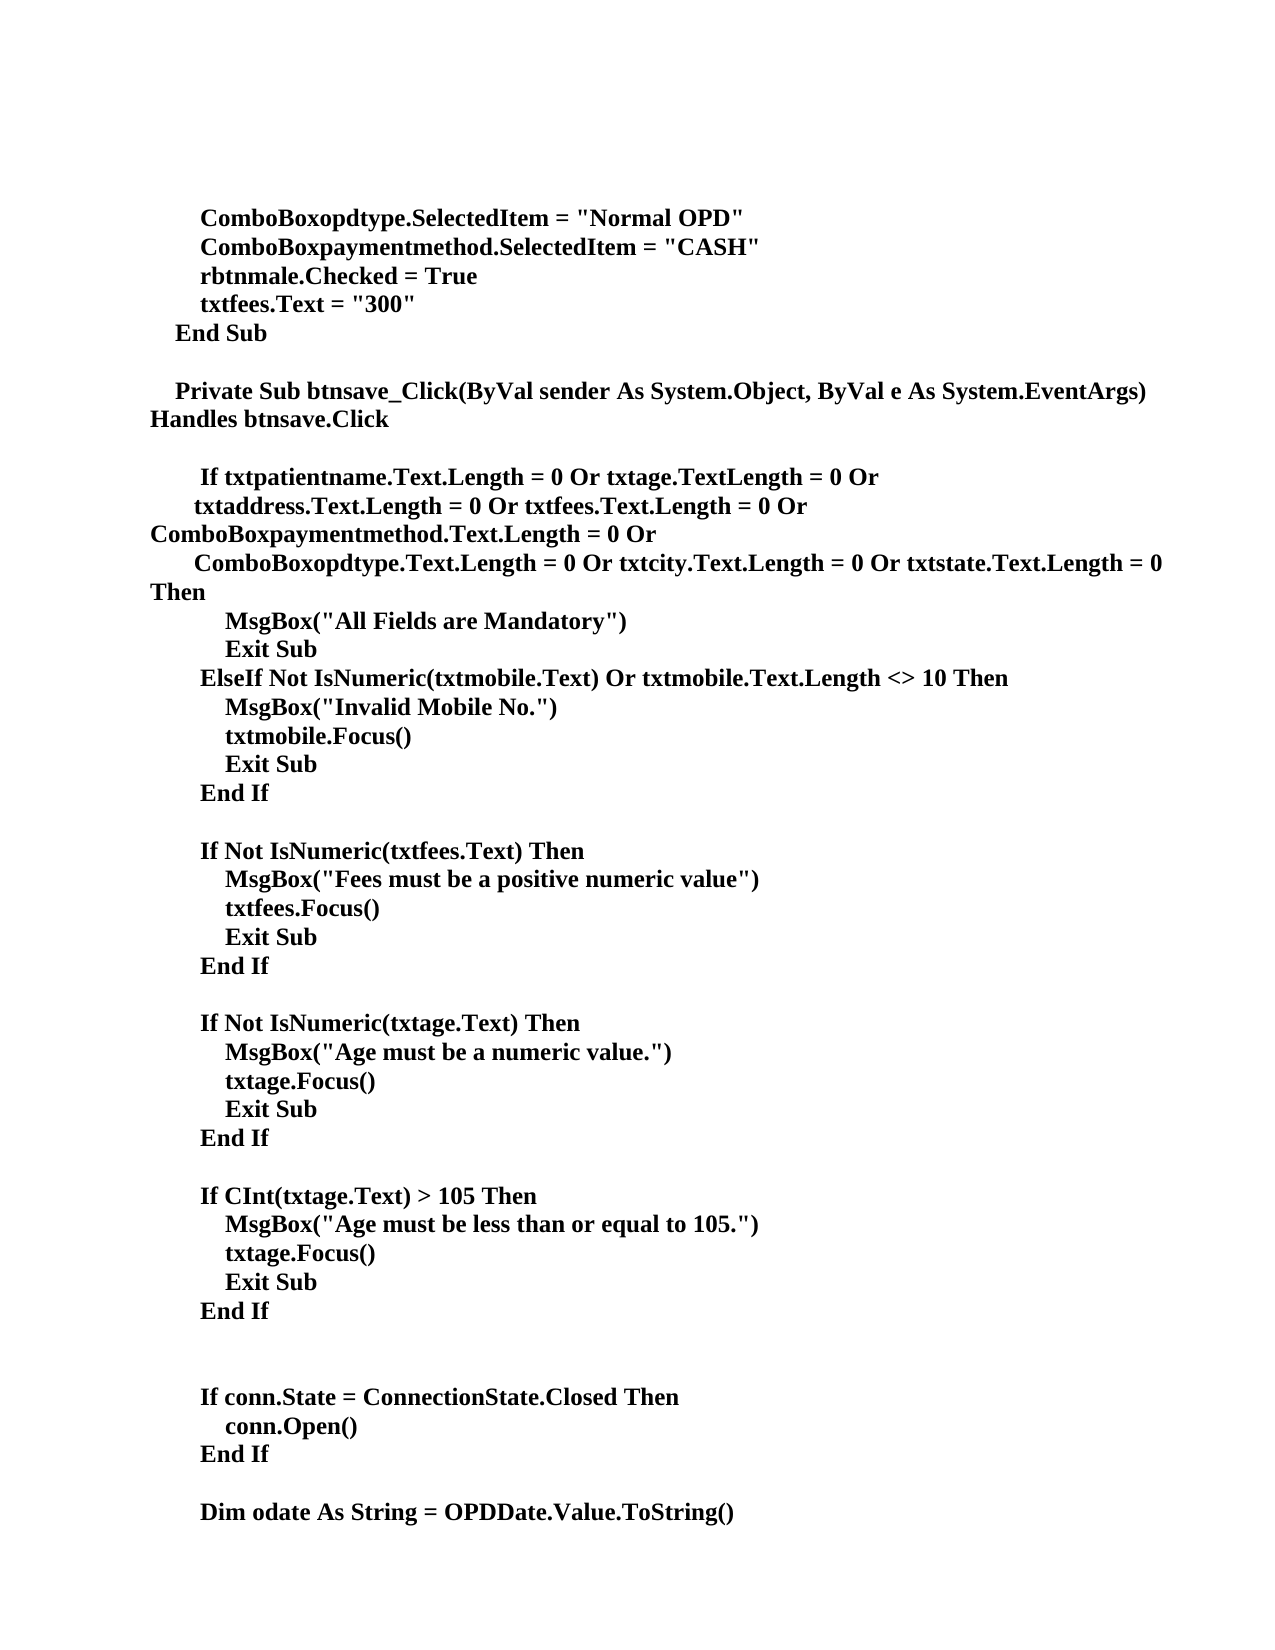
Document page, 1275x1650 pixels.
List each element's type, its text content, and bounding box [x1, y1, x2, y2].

text ComboBoxopdtype.SelectedItem = "Normal OPD" [150, 203, 1200, 232]
text txtmobile.Focus() [150, 721, 1200, 749]
text If CInt(txtage.Text) > 105 Then [150, 1181, 1200, 1209]
text End If [150, 778, 1200, 807]
text End If [150, 1439, 1200, 1468]
text txtage.Focus() [150, 1066, 1200, 1094]
text Exit Sub [150, 1267, 1200, 1296]
text rbtnmale.Checked = True [150, 261, 1200, 289]
text txtaddress.Text.Length = 0 Or txtfees.Text.Length = 0 Or ComboBoxpaymentmethod.Text.Length = 0 Or [150, 491, 1200, 548]
text Exit Sub [150, 922, 1200, 951]
text MsgBox("All Fields are Mandatory") [150, 606, 1200, 634]
text If Not IsNumeric(txtage.Text) Then [150, 1008, 1200, 1037]
text MsgBox("Invalid Mobile No.") [150, 692, 1200, 721]
text Private Sub btnsave_Click(ByVal sender As System.Object, ByVal e As System.EventArgs) Handles btnsave.Click [150, 376, 1200, 433]
text End If [150, 1123, 1200, 1152]
text Dim odate As String = OPDDate.Value.ToString() [150, 1497, 1200, 1526]
text MsgBox("Age must be less than or equal to 105.") [150, 1209, 1200, 1238]
text MsgBox("Age must be a numeric value.") [150, 1037, 1200, 1066]
text Exit Sub [150, 749, 1200, 778]
text If conn.State = ConnectionState.Closed Then [150, 1382, 1200, 1411]
text conn.Open() [150, 1411, 1200, 1439]
text If Not IsNumeric(txtfees.Text) Then [150, 836, 1200, 864]
text Exit Sub [150, 634, 1200, 663]
text txtfees.Text = "300" [150, 289, 1200, 318]
text ComboBoxpaymentmethod.SelectedItem = "CASH" [150, 232, 1200, 261]
text End If [150, 1296, 1200, 1324]
text txtage.Focus() [150, 1238, 1200, 1267]
text txtfees.Focus() [150, 893, 1200, 922]
text MsgBox("Fees must be a positive numeric value") [150, 864, 1200, 893]
text ElseIf Not IsNumeric(txtmobile.Text) Or txtmobile.Text.Length <> 10 Then [150, 663, 1200, 692]
text Exit Sub [150, 1094, 1200, 1123]
text ComboBoxopdtype.Text.Length = 0 Or txtcity.Text.Length = 0 Or txtstate.Text.Length = 0 Then [150, 548, 1200, 606]
text If txtpatientname.Text.Length = 0 Or txtage.TextLength = 0 Or [150, 462, 1200, 491]
text End If [150, 951, 1200, 979]
text End Sub [150, 318, 1200, 347]
